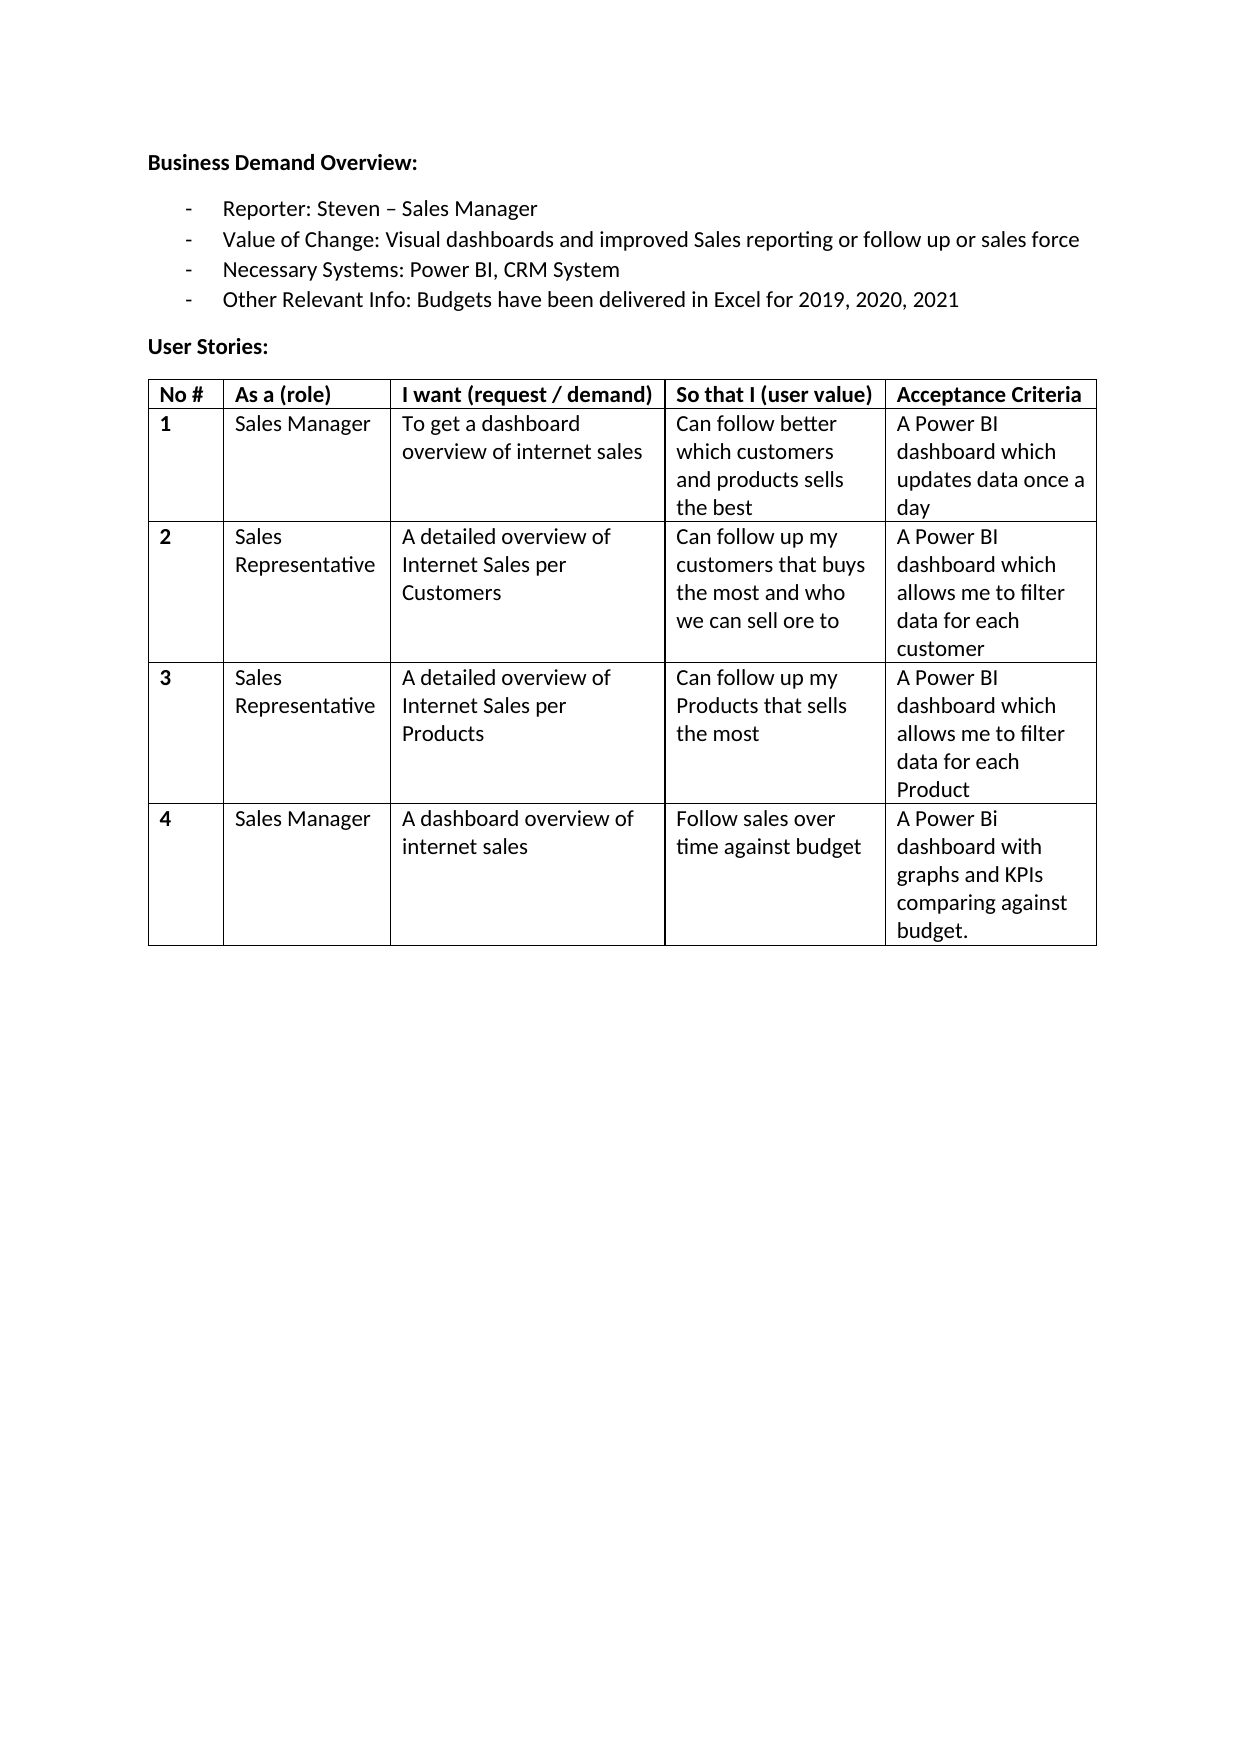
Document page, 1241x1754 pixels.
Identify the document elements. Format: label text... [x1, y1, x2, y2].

table_cell Sales Representative [224, 522, 390, 662]
list Reporter: Steven – Sales Manager [185, 194, 1093, 222]
table_cell 3 [149, 663, 223, 803]
table_cell Can follow better which customers and products sells the best [666, 409, 885, 521]
table_cell Can follow up my customers that buys the most and who we can sell ore to [666, 522, 885, 662]
table_cell A detailed overview of Internet Sales per Customers [391, 522, 664, 662]
list Other Relevant Info: Budgets have been delivered in Excel for 2019, 2020, 2021 [185, 285, 1093, 313]
text Business Demand Overview: [148, 148, 1093, 176]
table_cell 1 [149, 409, 223, 521]
table_cell A dashboard overview of internet sales [391, 804, 664, 944]
table_cell Sales Representative [224, 663, 390, 803]
list Value of Change: Visual dashboards and improved Sales reporting or follow up or sales force [185, 225, 1093, 253]
table_cell A detailed overview of Internet Sales per Products [391, 663, 664, 803]
list Necessary Systems: Power BI, CRM System [185, 255, 1093, 283]
text User Stories: [148, 332, 1093, 360]
table_cell A Power Bi dashboard with graphs and KPIs comparing against budget. [886, 804, 1096, 944]
table_header So that I (user value) [666, 380, 885, 408]
table_header No # [149, 380, 223, 408]
table_cell A Power BI dashboard which allows me to filter data for each customer [886, 522, 1096, 662]
table_cell Follow sales over time against budget [666, 804, 885, 944]
table_cell 4 [149, 804, 223, 944]
table_cell 2 [149, 522, 223, 662]
table_cell To get a dashboard overview of internet sales [391, 409, 664, 521]
table_cell A Power BI dashboard which updates data once a day [886, 409, 1096, 521]
table_cell Sales Manager [224, 804, 390, 944]
table_header Acceptance Criteria [886, 380, 1096, 408]
table_cell Can follow up my Products that sells the most [666, 663, 885, 803]
table_cell A Power BI dashboard which allows me to filter data for each Product [886, 663, 1096, 803]
table_header I want (request / demand) [391, 380, 664, 408]
table_header As a (role) [224, 380, 390, 408]
table_cell Sales Manager [224, 409, 390, 521]
